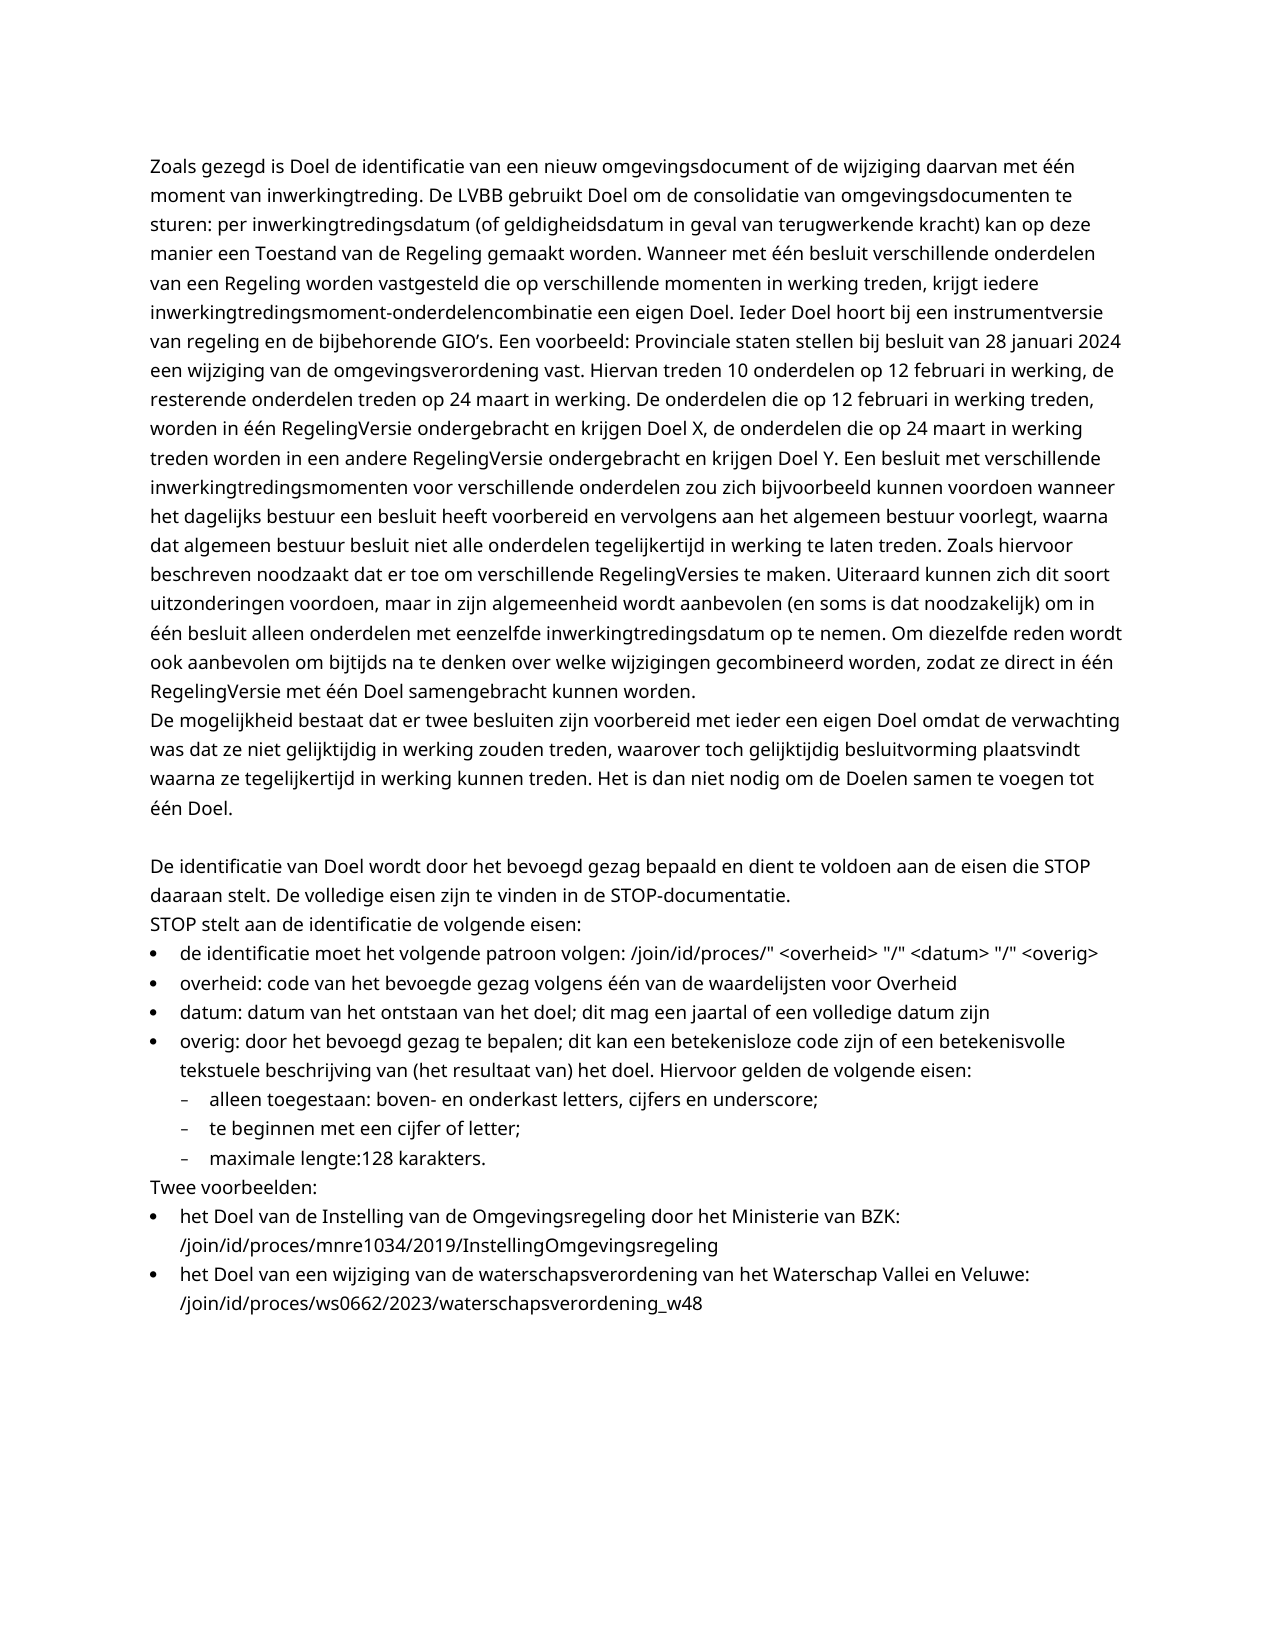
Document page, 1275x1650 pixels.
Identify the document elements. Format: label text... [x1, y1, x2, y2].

text te beginnen met een cijfer of letter; [179, 1112, 1125, 1142]
text het Doel van de Instelling van de Omgevingsregeling door het Ministerie van BZK: /join/id/proces/mnre1034/2019/InstellingOmgevingsregeling [150, 1200, 1125, 1258]
text Twee voorbeelden: [150, 1171, 1125, 1200]
text datum: datum van het ontstaan van het doel; dit mag een jaartal of een volledige datum zijn [150, 996, 1125, 1025]
text overheid: code van het bevoegde gezag volgens één van de waardelijsten voor Overheid [150, 967, 1125, 996]
text maximale lengte:128 karakters. [179, 1142, 1125, 1171]
text het Doel van een wijziging van de waterschapsverordening van het Waterschap Vallei en Veluwe: /join/id/proces/ws0662/2023/waterschapsverordening_w48 [150, 1258, 1125, 1317]
text De mogelijkheid bestaat dat er twee besluiten zijn voorbereid met ieder een eigen Doel omdat de verwachting was dat ze niet gelijktijdig in werking zouden treden, waarover toch gelijktijdig besluitvorming plaatsvindt waarna ze tegelijkertijd in werking kunnen treden. Het is dan niet nodig om de Doelen samen te voegen tot één Doel. [150, 704, 1125, 821]
text alleen toegestaan: boven- en onderkast letters, cijfers en underscore; [179, 1083, 1125, 1112]
text De identificatie van Doel wordt door het bevoegd gezag bepaald en dient te voldoen aan de eisen die STOP daaraan stelt. De volledige eisen zijn te vinden in de STOP-documentatie. [150, 850, 1125, 908]
text STOP stelt aan de identificatie de volgende eisen: [150, 908, 1125, 937]
text overig: door het bevoegd gezag te bepalen; dit kan een betekenisloze code zijn of een betekenisvolle tekstuele beschrijving van (het resultaat van) het doel. Hiervoor gelden de volgende eisen: [150, 1025, 1125, 1083]
text Zoals gezegd is Doel de identificatie van een nieuw omgevingsdocument of de wijziging daarvan met één moment van inwerkingtreding. De LVBB gebruikt Doel om de consolidatie van omgevingsdocumenten te sturen: per inwerkingtredingsdatum (of geldigheidsdatum in geval van terugwerkende kracht) kan op deze manier een Toestand van de Regeling gemaakt worden. Wanneer met één besluit verschillende onderdelen van een Regeling worden vastgesteld die op verschillende momenten in werking treden, krijgt iedere inwerkingtredingsmoment-onderdelencombinatie een eigen Doel. Ieder Doel hoort bij een instrumentversie van regeling en de bijbehorende GIO’s. Een voorbeeld: Provinciale staten stellen bij besluit van 28 januari 2024 een wijziging van de omgevingsverordening vast. Hiervan treden 10 onderdelen op 12 februari in werking, de resterende onderdelen treden op 24 maart in werking. De onderdelen die op 12 februari in werking treden, worden in één RegelingVersie ondergebracht en krijgen Doel X, de onderdelen die op 24 maart in werking treden worden in een andere RegelingVersie ondergebracht en krijgen Doel Y. Een besluit met verschillende inwerkingtredingsmomenten voor verschillende onderdelen zou zich bijvoorbeeld kunnen voordoen wanneer het dagelijks bestuur een besluit heeft voorbereid en vervolgens aan het algemeen bestuur voorlegt, waarna dat algemeen bestuur besluit niet alle onderdelen tegelijkertijd in werking te laten treden. Zoals hiervoor beschreven noodzaakt dat er toe om verschillende RegelingVersies te maken. Uiteraard kunnen zich dit soort uitzonderingen voordoen, maar in zijn algemeenheid wordt aanbevolen (en soms is dat noodzakelijk) om in één besluit alleen onderdelen met eenzelfde inwerkingtredingsdatum op te nemen. Om diezelfde reden wordt ook aanbevolen om bijtijds na te denken over welke wijzigingen gecombineerd worden, zodat ze direct in één RegelingVersie met één Doel samengebracht kunnen worden. [150, 150, 1125, 704]
text de identificatie moet het volgende patroon volgen: /join/id/proces/" <overheid> "/" <datum> "/" <overig> [150, 937, 1125, 967]
